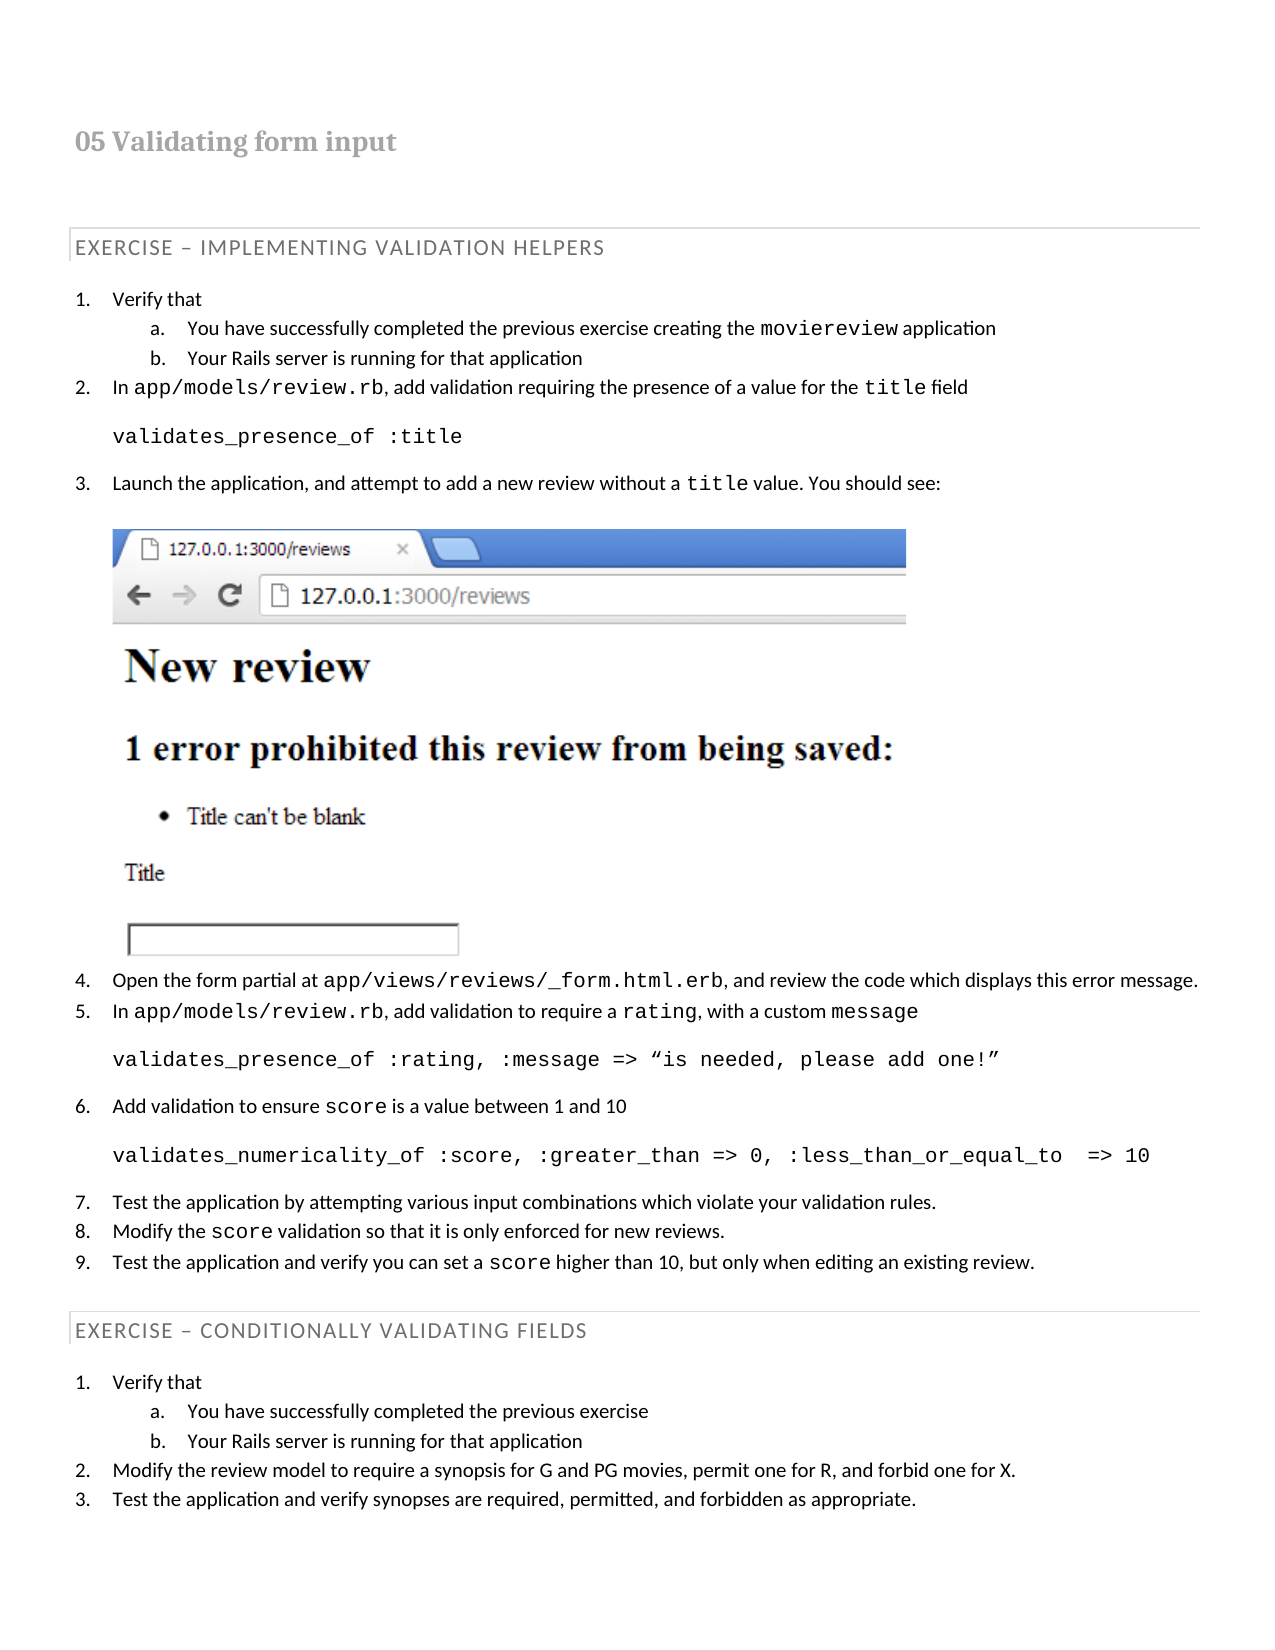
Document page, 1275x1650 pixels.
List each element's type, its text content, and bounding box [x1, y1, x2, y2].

list In app/models/review.rb, add validation requiring the presence of a value for the title field [75, 374, 1200, 401]
list Add validation to ensure score is a value between 1 and 10 [75, 1094, 1200, 1120]
picture [112, 529, 907, 964]
list Verify that [75, 286, 1200, 311]
list Test the application and verify synopses are required, permitted, and forbidden as appropriate. [75, 1486, 1200, 1512]
text validates_numericality_of :score, :greater_than => 0, :less_than_or_equal_to => 10 [112, 1145, 1200, 1169]
list Verify that [75, 1369, 1200, 1395]
list You have successfully completed the previous exercise [150, 1399, 1200, 1424]
list In app/models/review.rb, add validation to require a rating, with a custom message [75, 998, 1200, 1024]
subtitle 05 Validating form input [75, 125, 1200, 158]
list Modify the review model to require a synopsis for G and PG movies, permit one for R, and forbid one for X. [75, 1457, 1200, 1482]
list Your Rails server is running for that application [150, 1428, 1200, 1453]
subtitle exercise – implementing validation helpers [71, 229, 1200, 261]
text validates_presence_of :title [112, 426, 1200, 449]
list Test the application by attempting various input combinations which violate your validation rules. [75, 1189, 1200, 1215]
subtitle exercise – conditionally validating fields [71, 1312, 1200, 1344]
list Launch the application, and attempt to add a new review without a title value. You should see: [75, 470, 1200, 526]
list Modify the score validation so that it is only enforced for new reviews. [75, 1219, 1200, 1245]
list Your Rails server is running for that application [150, 345, 1200, 371]
list Test the application and verify you can set a score higher than 10, but only when editing an existing review. [75, 1249, 1200, 1276]
list You have successfully completed the previous exercise creating the moviereview application [150, 315, 1200, 341]
text validates_presence_of :rating, :message => “is needed, please add one!” [112, 1049, 1200, 1073]
list Open the form partial at app/views/reviews/_form.html.erb, and review the code which displays this error message. [75, 968, 1200, 994]
